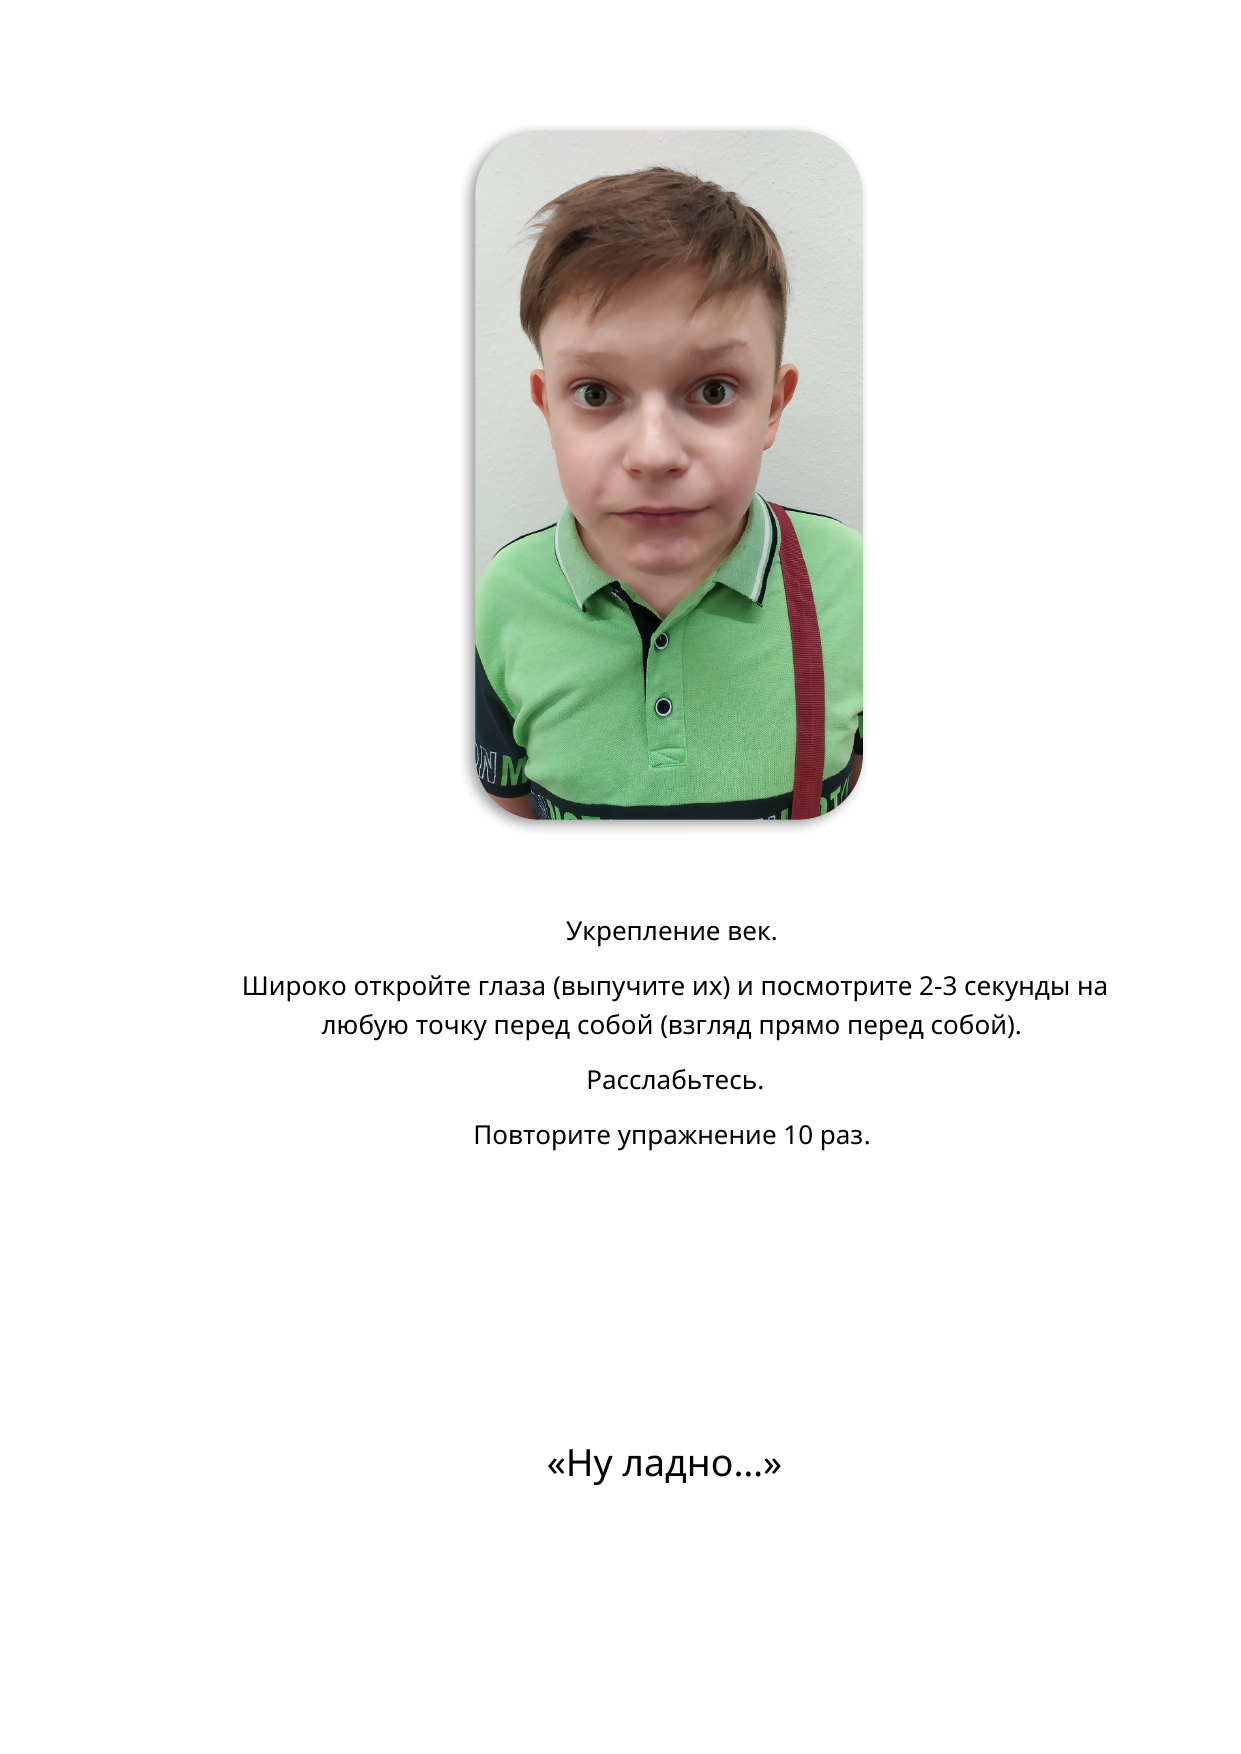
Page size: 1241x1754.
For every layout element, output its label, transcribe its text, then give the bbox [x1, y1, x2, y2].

text Расслабьтесь. [192, 1061, 1152, 1097]
text Широко откройте глаза (выпучите их) и посмотрите 2-3 секунды на любую точку перед собой (взгляд прямо перед собой). [192, 968, 1152, 1042]
text «Ну ладно…» [177, 1436, 1152, 1487]
text Укрепление век. [192, 913, 1152, 948]
picture [475, 130, 863, 820]
text Повторите упражнение 10 раз. [192, 1116, 1152, 1152]
